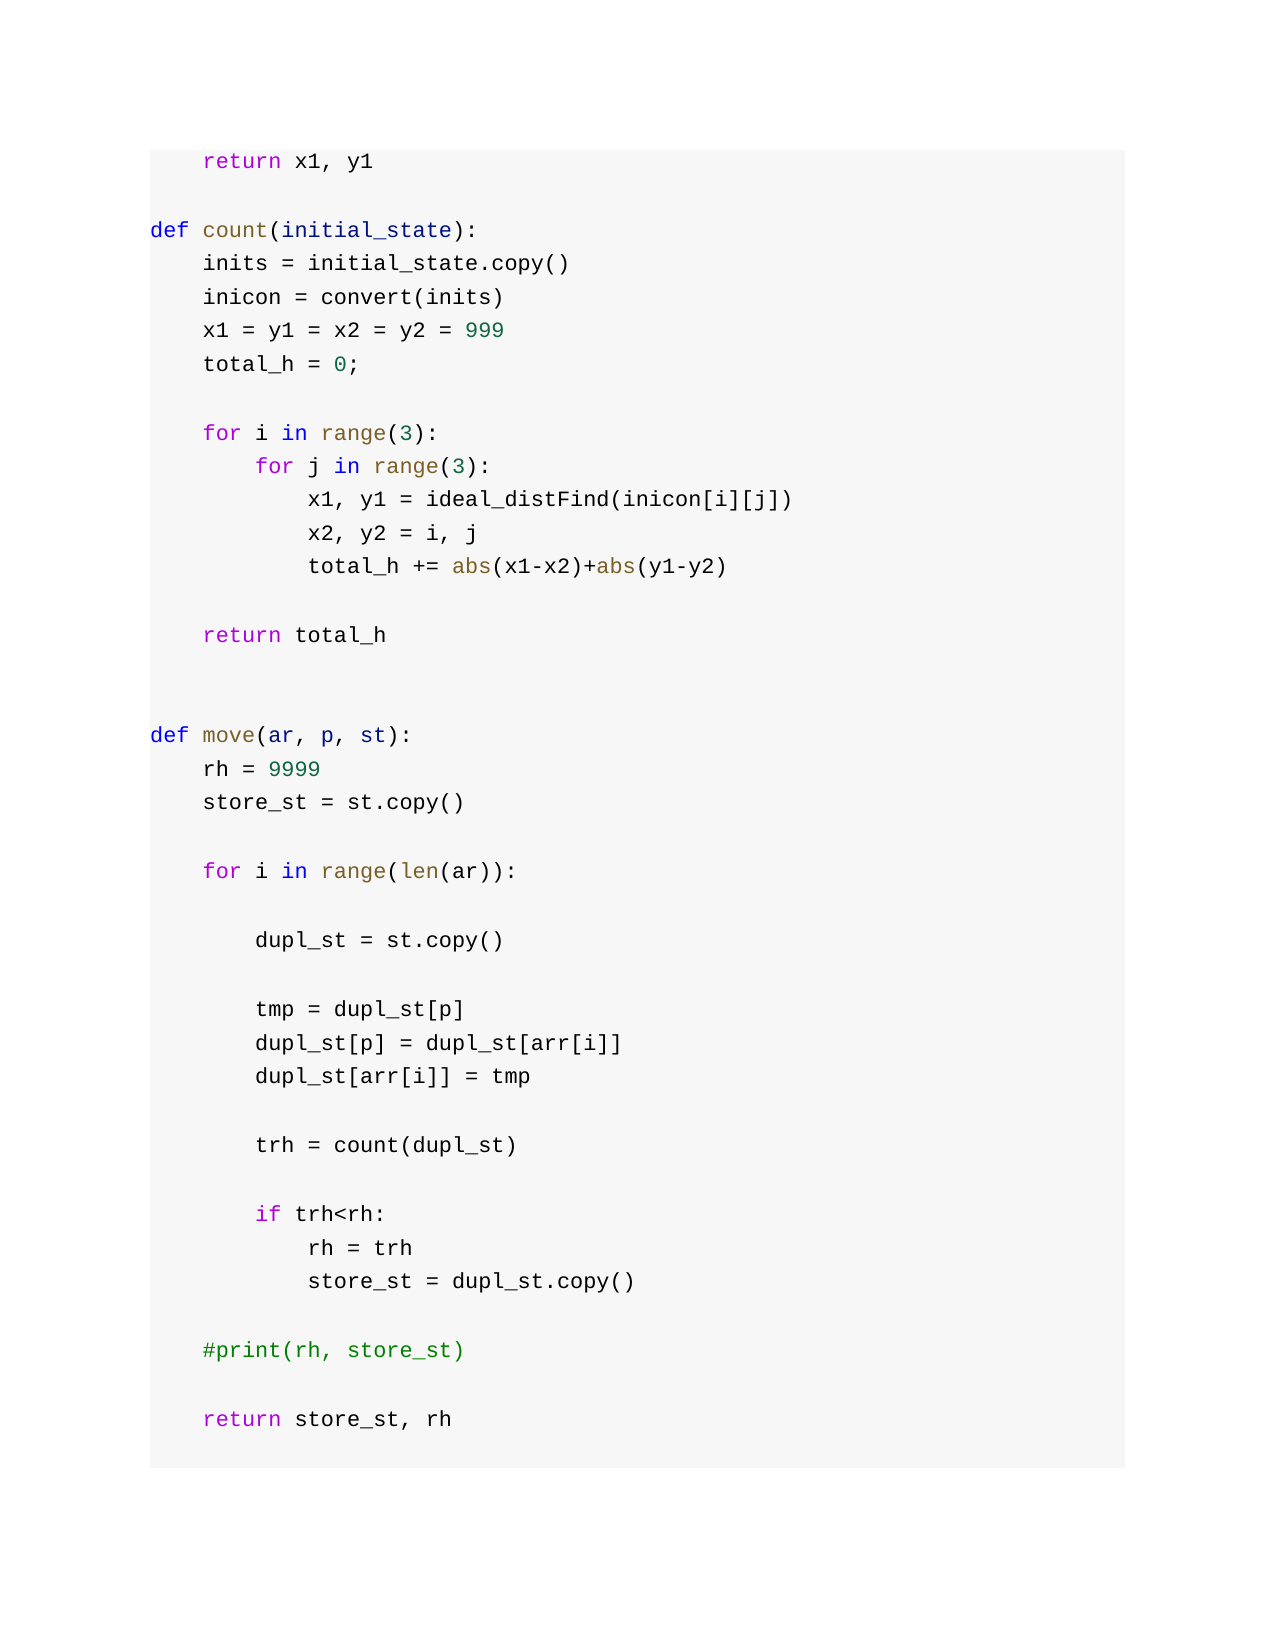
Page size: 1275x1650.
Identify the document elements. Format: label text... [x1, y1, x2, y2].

text dupl_st[arr[i]] = tmp [150, 1065, 1125, 1090]
text inicon = convert(inits) [150, 286, 1125, 311]
text if trh<rh: [150, 1203, 1125, 1228]
text total_h = 0; [150, 353, 1125, 377]
text dupl_st = st.copy() [150, 929, 1125, 954]
text store_st = st.copy() [150, 792, 1125, 816]
text tmp = dupl_st[p] [150, 998, 1125, 1023]
text inits = initial_state.copy() [150, 252, 1125, 277]
text for i in range(len(ar)): [150, 861, 1125, 885]
text rh = 9999 [150, 758, 1125, 783]
text x1, y1 = ideal_distFind(inicon[i][j]) [150, 488, 1125, 513]
text def move(ar, p, st): [150, 725, 1125, 749]
text for j in range(3): [150, 455, 1125, 480]
text rh = trh [150, 1237, 1125, 1261]
text x2, y2 = i, j [150, 522, 1125, 547]
text x1 = y1 = x2 = y2 = 999 [150, 319, 1125, 344]
text total_h += abs(x1-x2)+abs(y1-y2) [150, 555, 1125, 580]
text def count(initial_state): [150, 219, 1125, 244]
text #print(rh, store_st) [150, 1339, 1125, 1364]
text dupl_st[p] = dupl_st[arr[i]] [150, 1032, 1125, 1057]
text return store_st, rh [150, 1408, 1125, 1433]
text for i in range(3): [150, 422, 1125, 446]
text return x1, y1 [150, 150, 1125, 175]
text store_st = dupl_st.copy() [150, 1270, 1125, 1295]
text return total_h [150, 624, 1125, 649]
text trh = count(dupl_st) [150, 1134, 1125, 1159]
